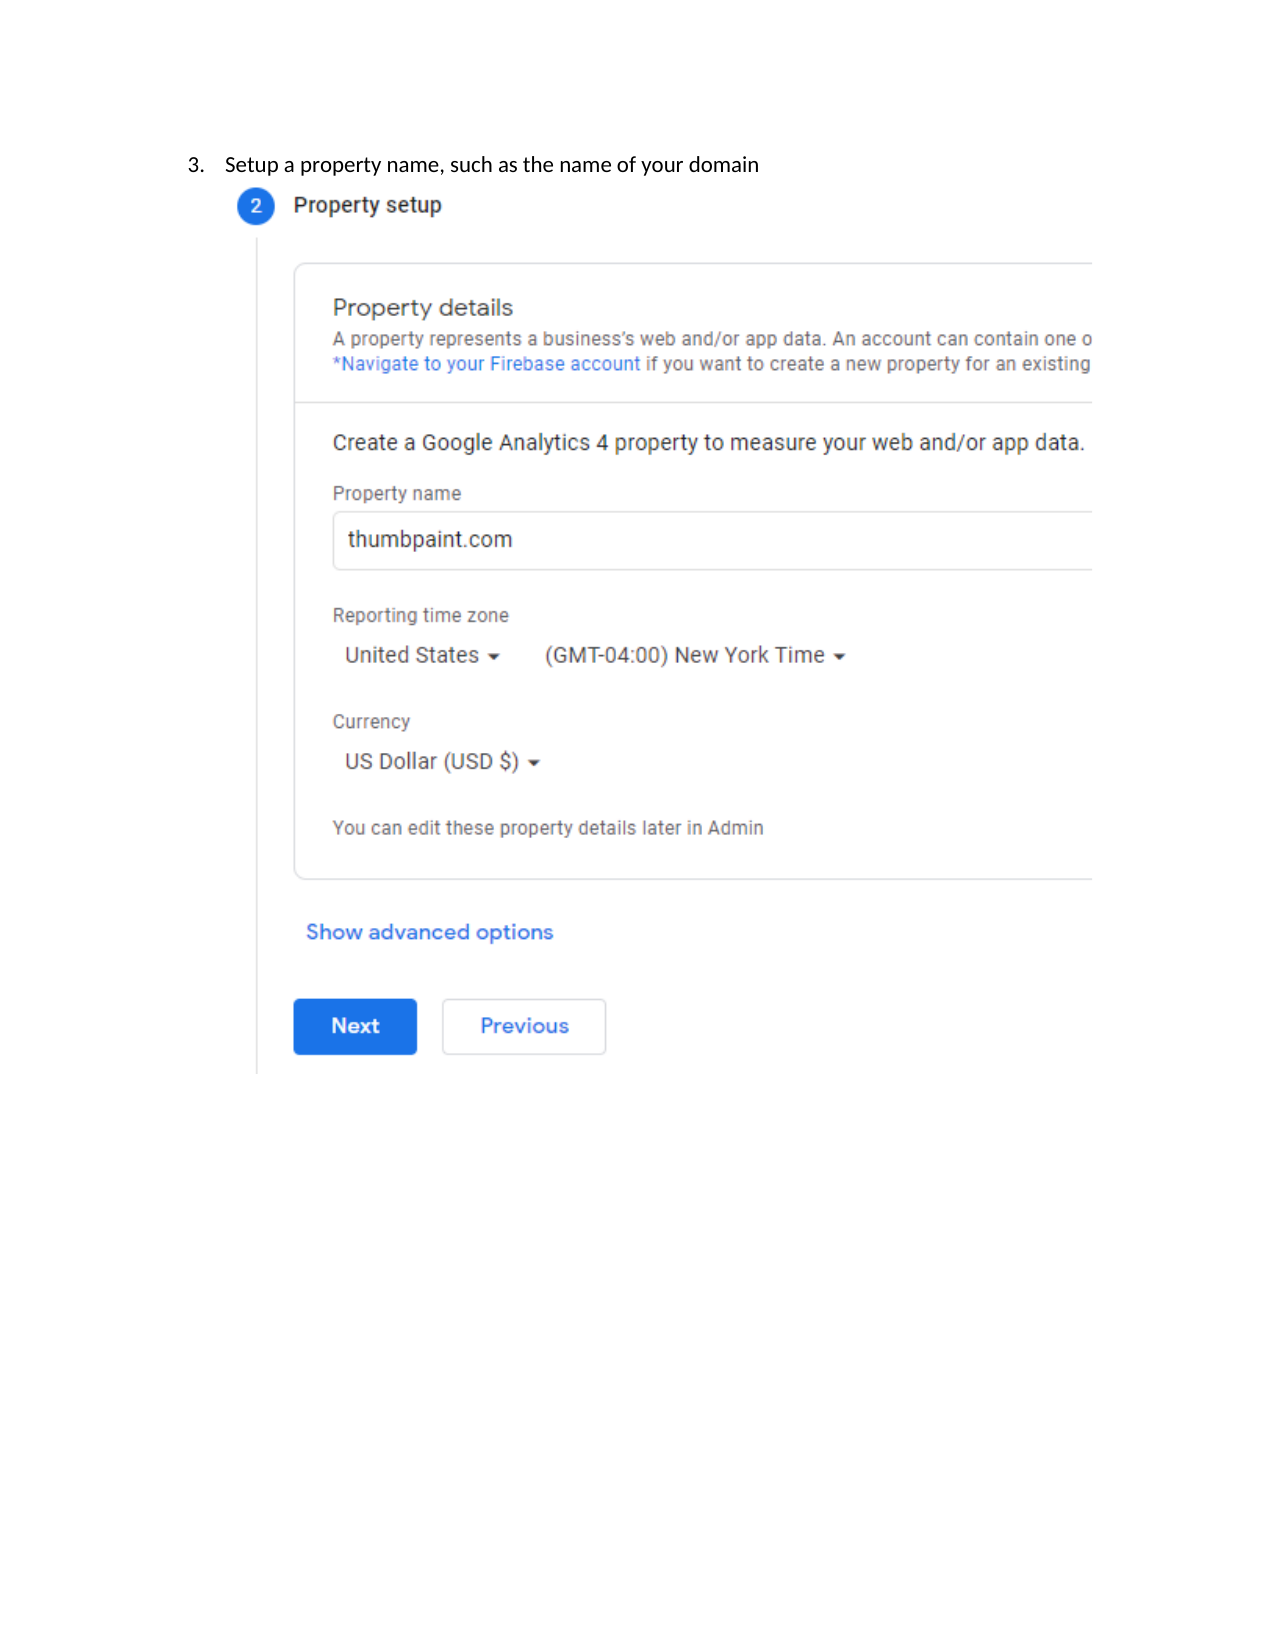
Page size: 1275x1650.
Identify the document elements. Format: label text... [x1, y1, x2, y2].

picture [225, 180, 1093, 1074]
